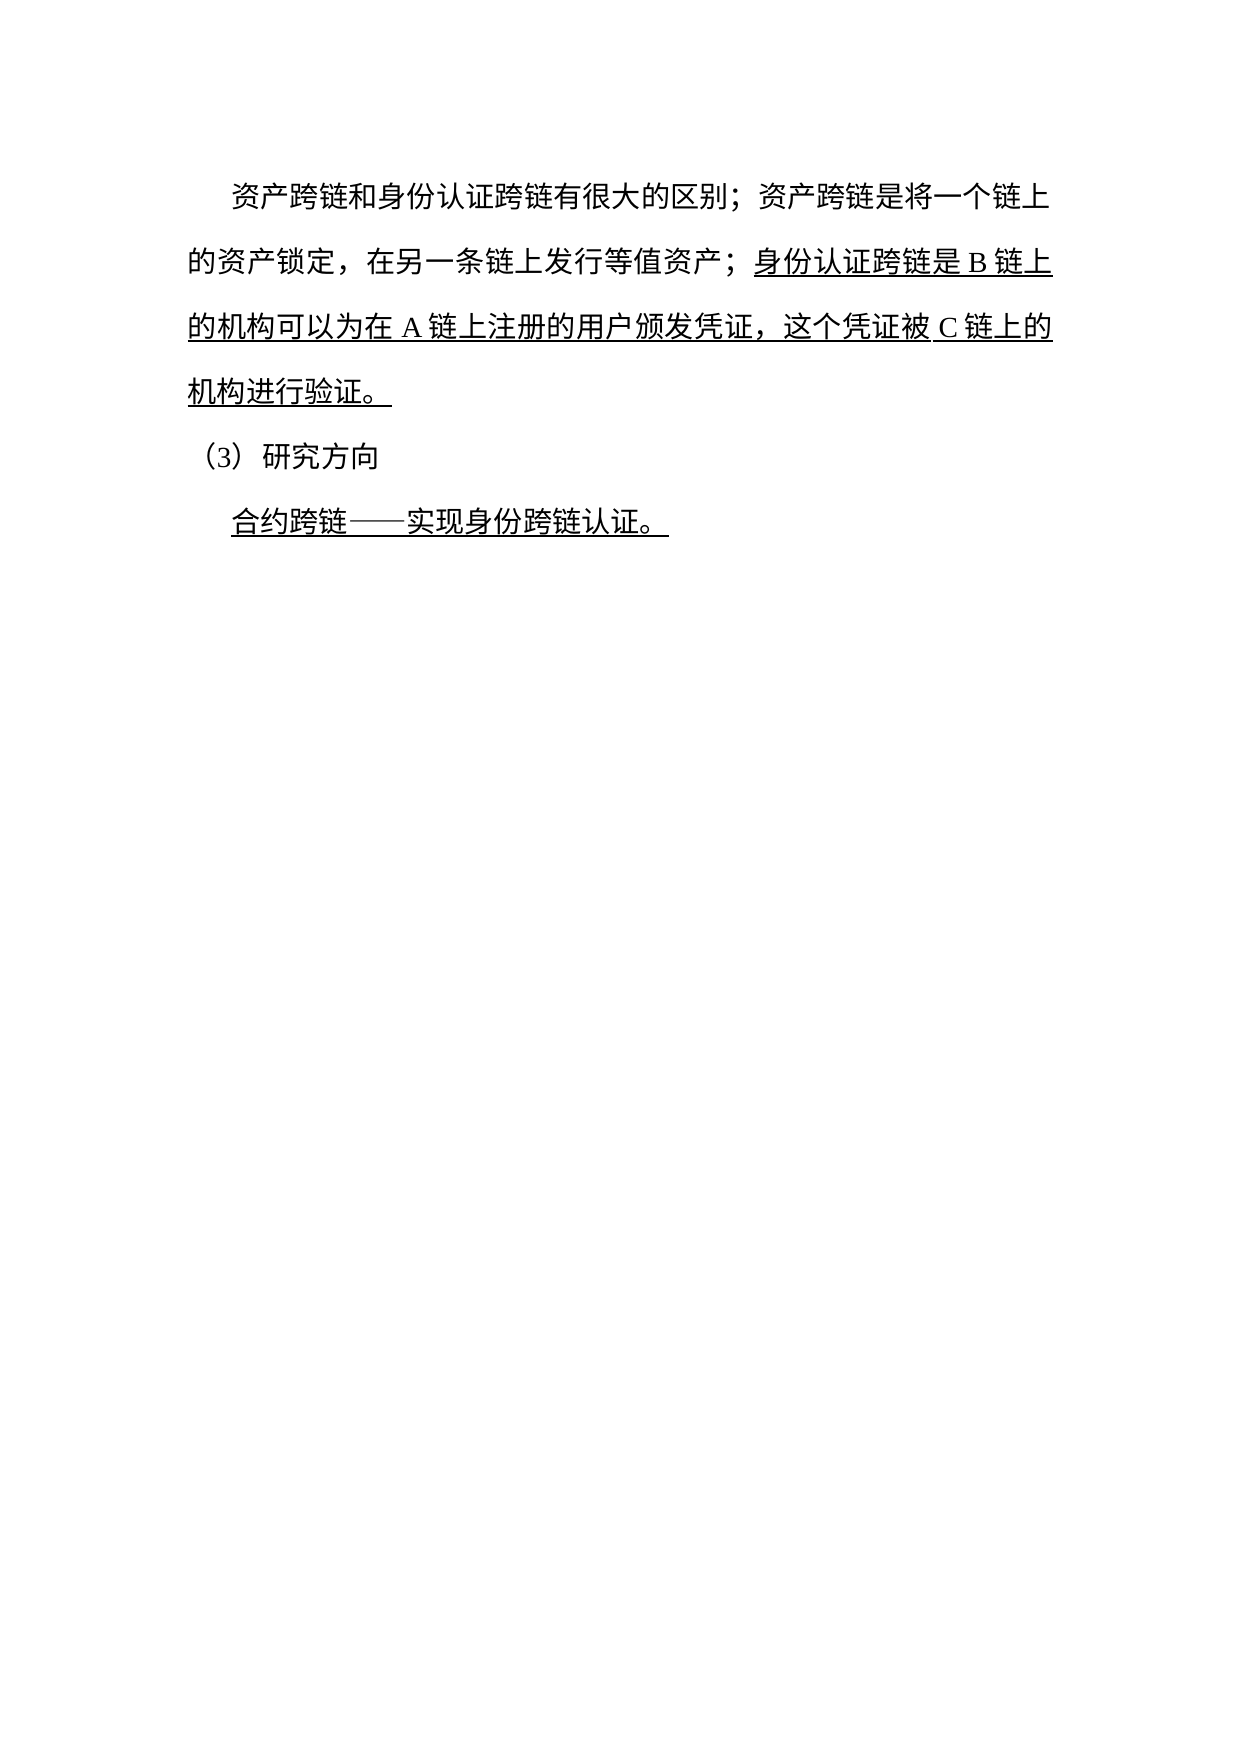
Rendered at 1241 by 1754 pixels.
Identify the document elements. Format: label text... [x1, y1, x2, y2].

text 合约跨链——实现身份跨链认证。 [231, 487, 1053, 552]
text 资产跨链和身份认证跨链有很大的区别；资产跨链是将一个链上的资产锁定，在另一条链上发行等值资产；身份认证跨链是B链上的机构可以为在A链上注册的用户颁发凭证，这个凭证被C链上的机构进行验证。 [187, 162, 1053, 422]
list 研究方向 [187, 422, 1053, 487]
